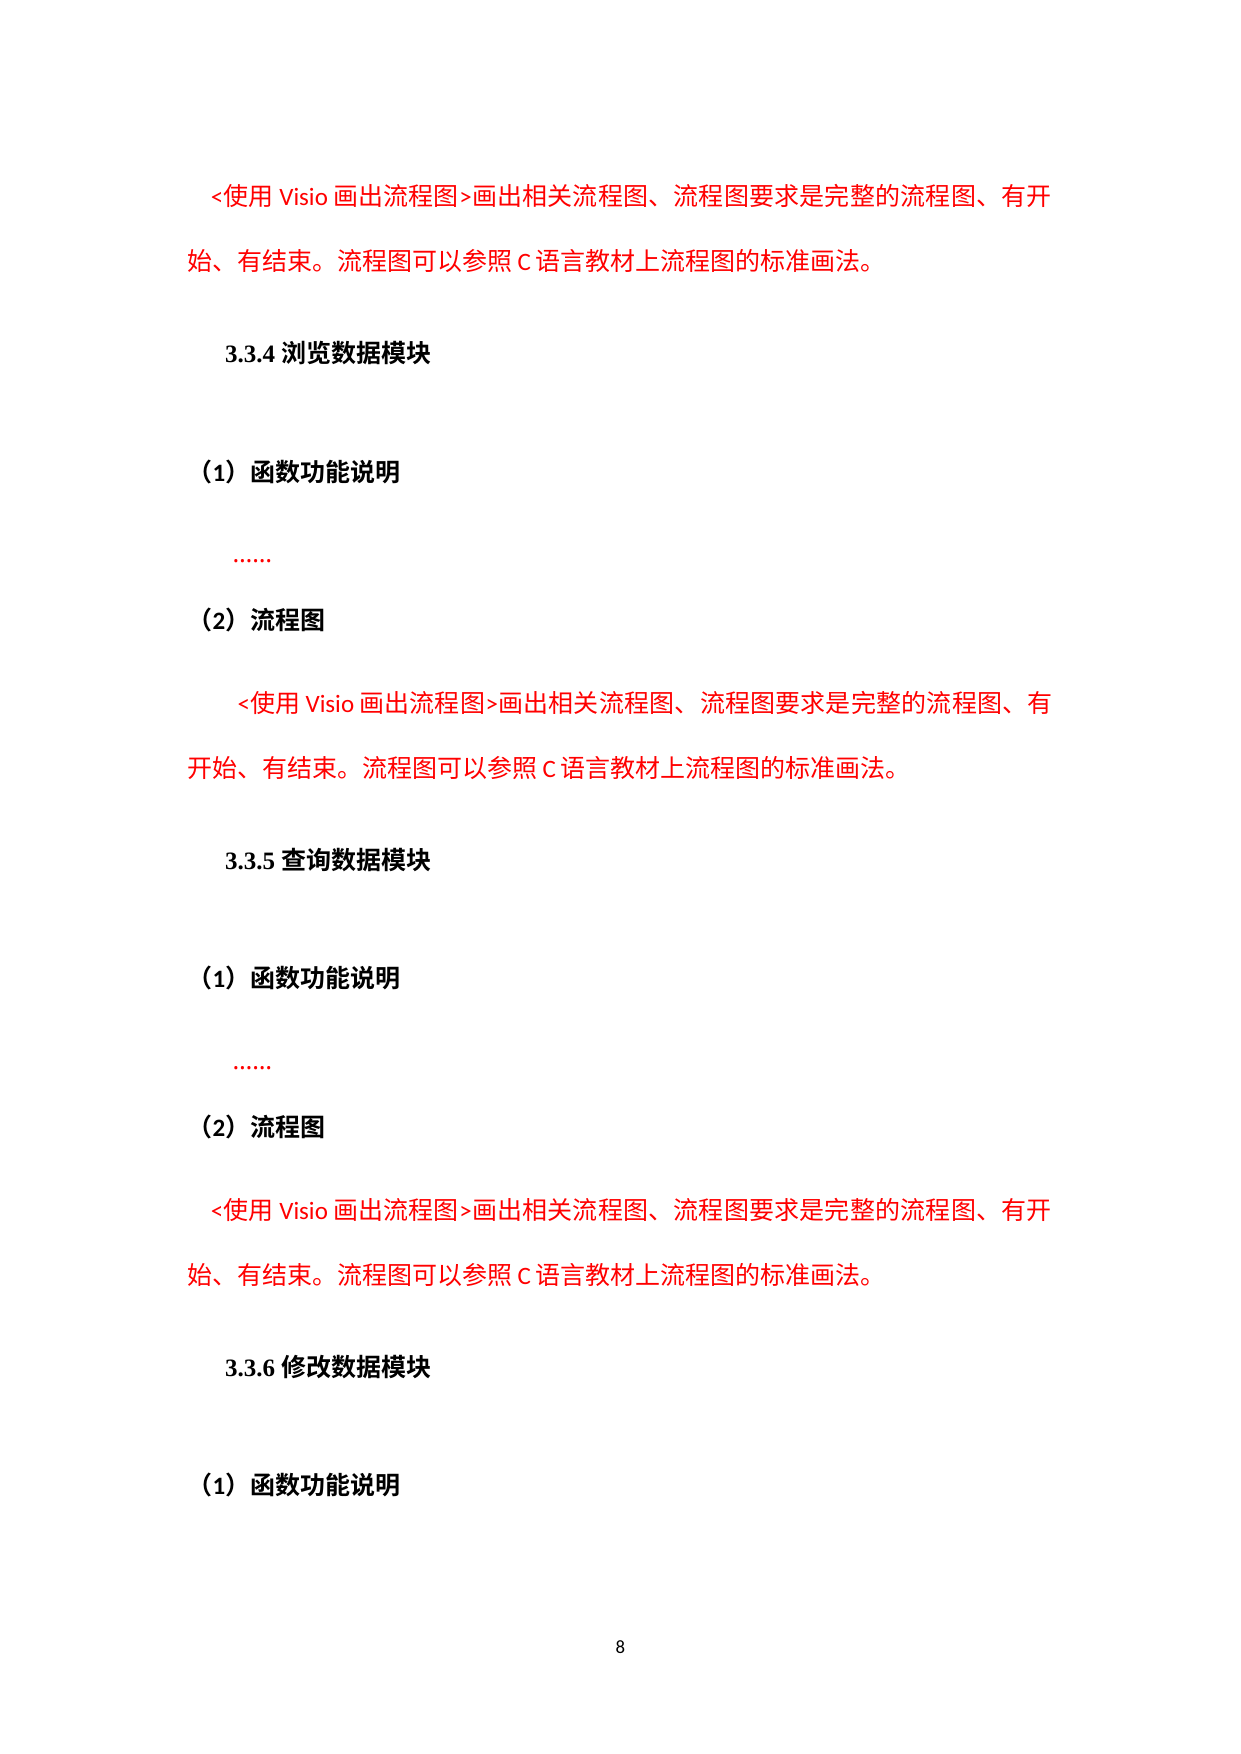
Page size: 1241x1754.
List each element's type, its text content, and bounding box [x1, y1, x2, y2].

text （2）流程图 [187, 586, 1053, 651]
text （1）函数功能说明 [187, 944, 1053, 1009]
text 3.3.6 修改数据模块 [187, 1333, 1053, 1398]
text （2）流程图 [187, 1093, 1053, 1158]
text <使用Visio画出流程图>画出相关流程图、流程图要求是完整的流程图、有开始、有结束。流程图可以参照C语言教材上流程图的标准画法。 [187, 669, 1053, 799]
text （1）函数功能说明 [187, 1451, 1053, 1516]
text …… [187, 1028, 1053, 1093]
text 3.3.5 查询数据模块 [187, 826, 1053, 891]
text …… [187, 521, 1053, 586]
text <使用Visio画出流程图>画出相关流程图、流程图要求是完整的流程图、有开始、有结束。流程图可以参照C语言教材上流程图的标准画法。 [187, 162, 1053, 292]
text 3.3.4 浏览数据模块 [187, 319, 1053, 384]
text （1）函数功能说明 [187, 438, 1053, 503]
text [187, 1176, 1053, 1306]
